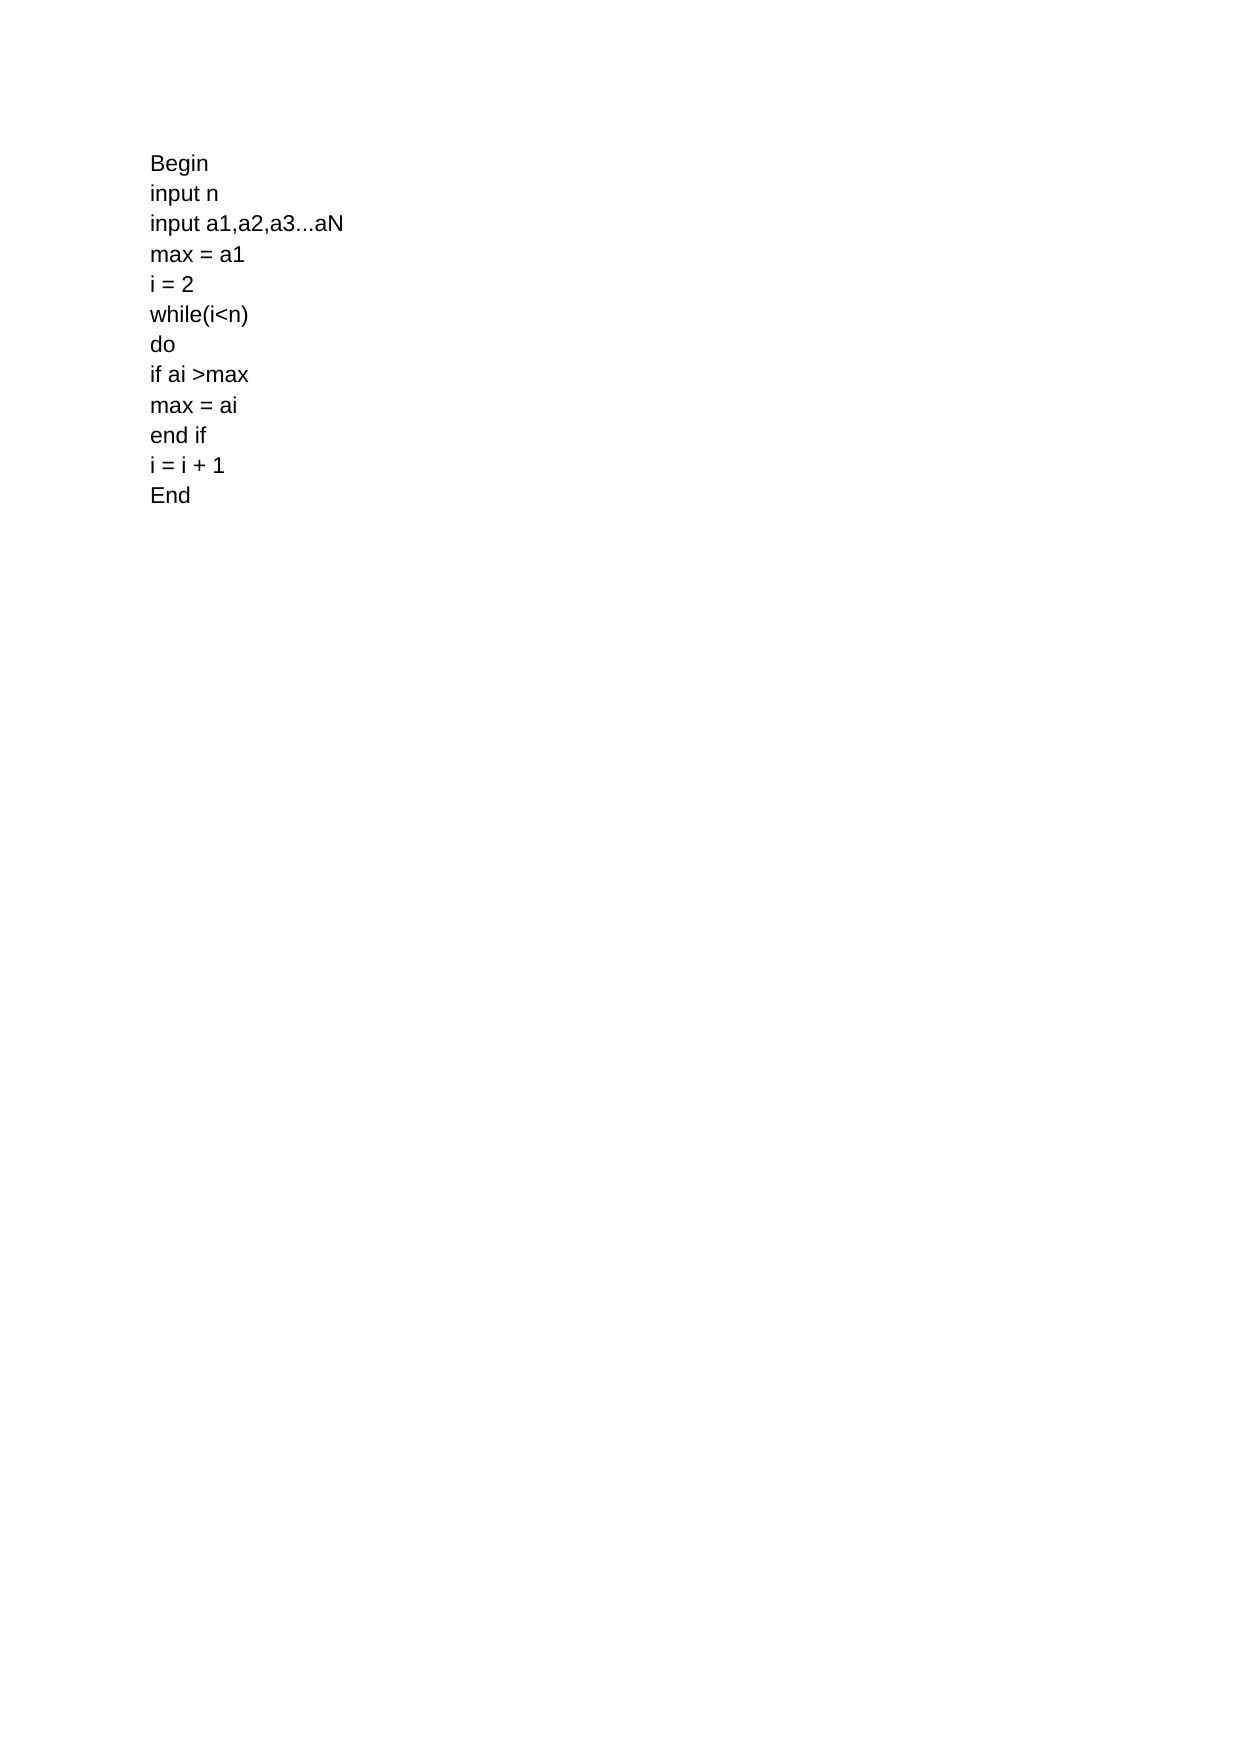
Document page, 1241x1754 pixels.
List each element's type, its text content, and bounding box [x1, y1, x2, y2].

text Begin [150, 150, 1090, 176]
text max = a1 [150, 241, 1090, 267]
text if ai >max [150, 361, 1090, 388]
text i = 2 [150, 271, 1090, 297]
text max = ai [150, 392, 1090, 418]
text input n [150, 180, 1090, 207]
text i = i + 1 [150, 452, 1090, 478]
text while(i<n) [150, 301, 1090, 327]
text input a1,a2,a3...aN [150, 210, 1090, 237]
text do [150, 331, 1090, 358]
text End [150, 482, 1090, 509]
text end if [150, 422, 1090, 448]
